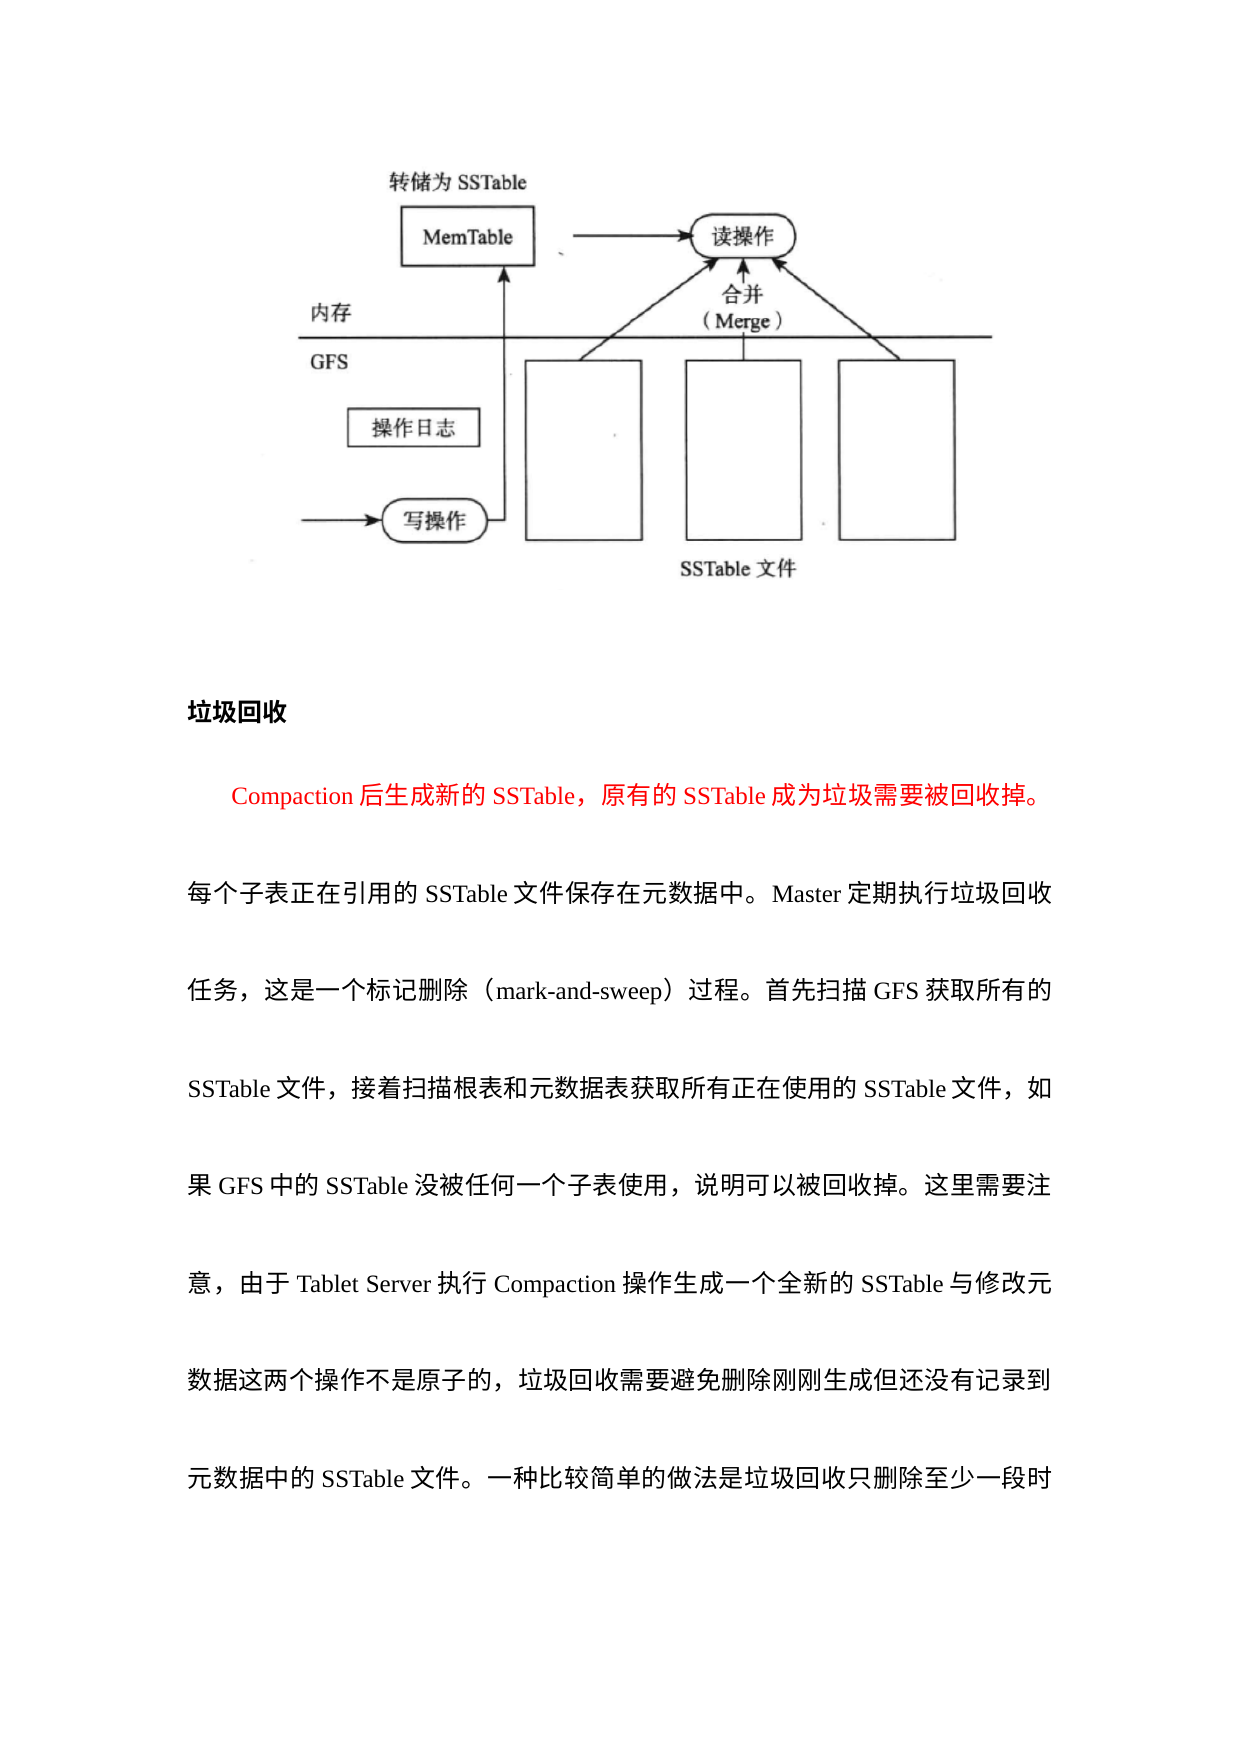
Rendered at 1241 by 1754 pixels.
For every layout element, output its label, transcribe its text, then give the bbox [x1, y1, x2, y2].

subtitle 垃圾回收 [187, 678, 1053, 743]
picture [234, 162, 1006, 590]
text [187, 761, 1053, 1509]
